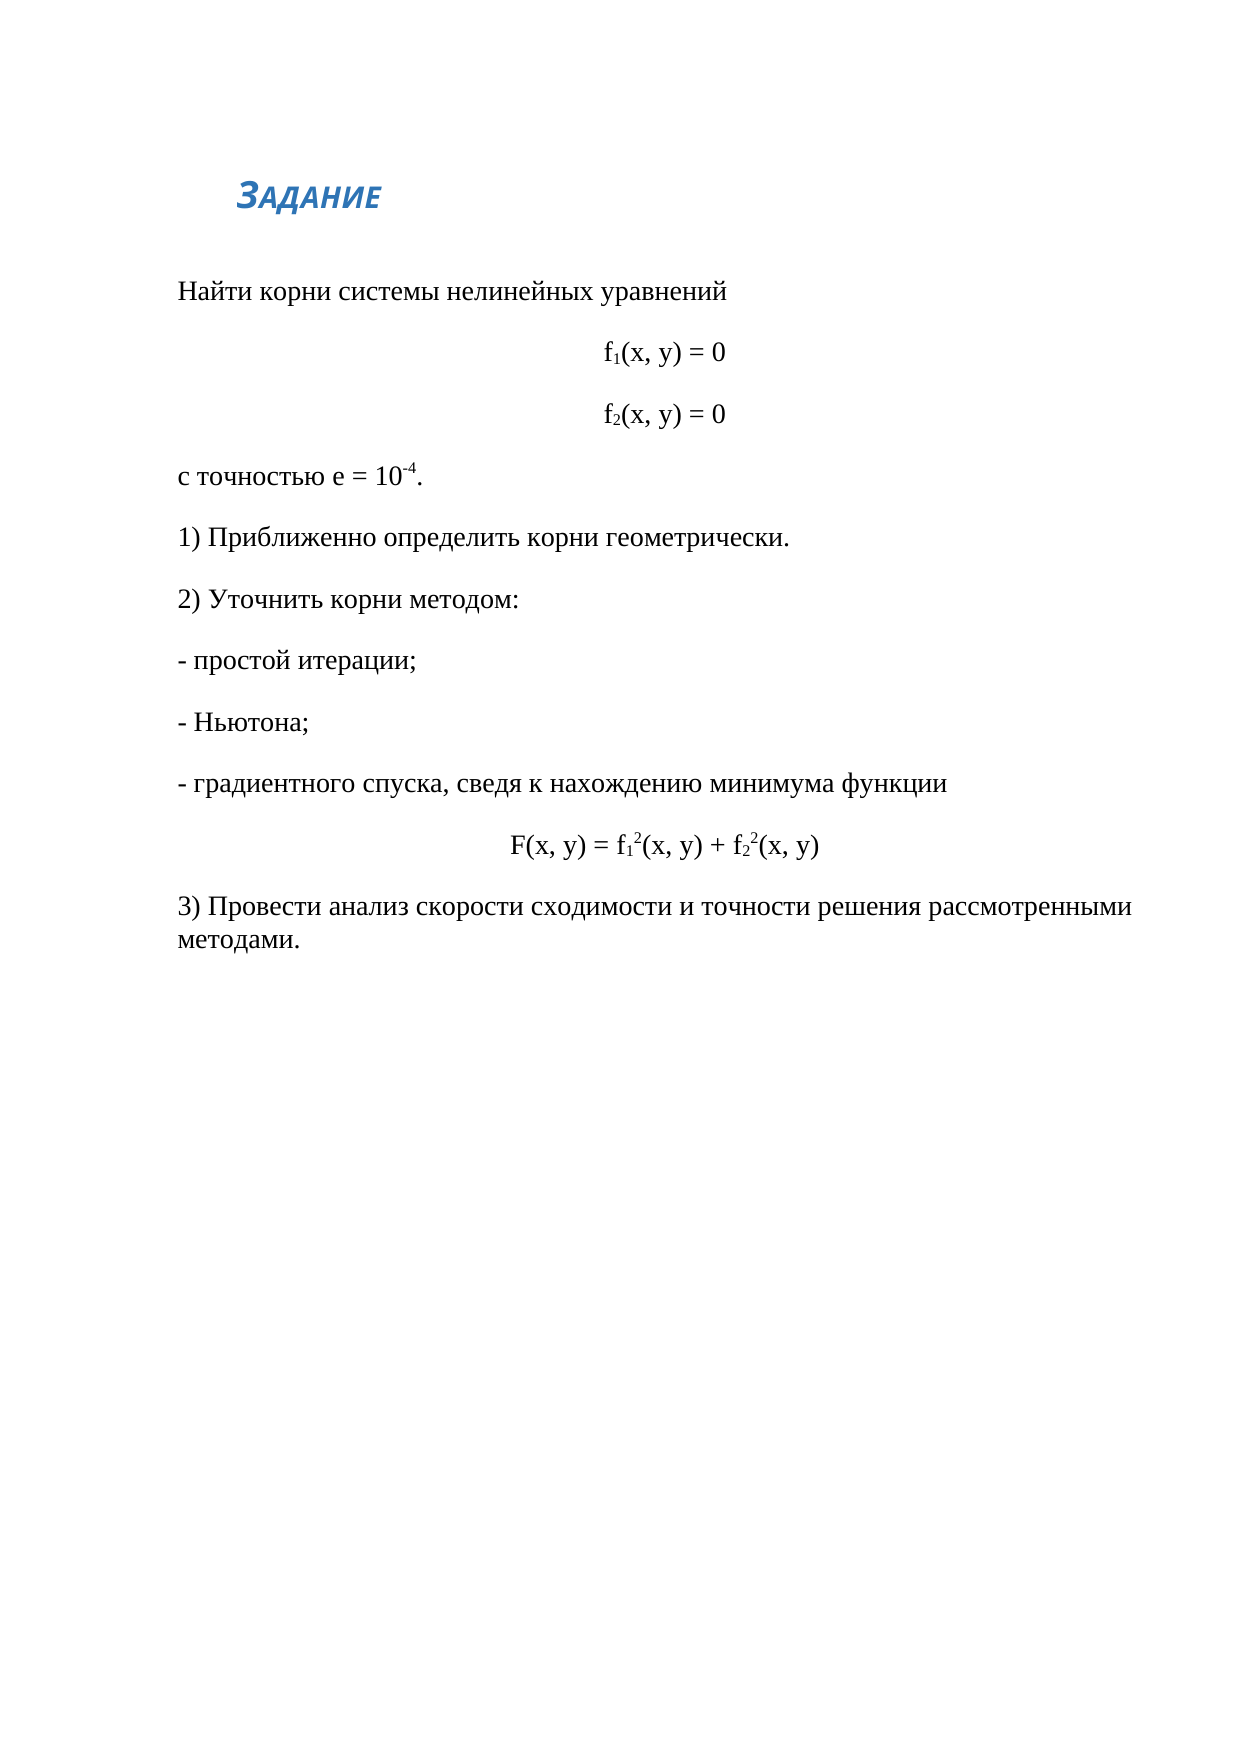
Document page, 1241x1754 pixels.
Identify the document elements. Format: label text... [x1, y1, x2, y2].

text - Ньютона; [177, 705, 1152, 737]
text F(x, y) = f12(x, y) + f22(x, y) [177, 828, 1152, 860]
text f2(x, y) = 0 [177, 397, 1152, 429]
text 1) Приближенно определить корни геометрически. [177, 520, 1152, 552]
text Найти корни системы нелинейных уравнений [177, 274, 1152, 306]
text 2) Уточнить корни методом: [177, 582, 1152, 614]
text - простой итерации; [177, 643, 1152, 676]
text - градиентного спуска, сведя к нахождению минимума функции [177, 766, 1152, 799]
text с точностью e = 10-4. [177, 458, 1152, 491]
subtitle Задание [177, 168, 1152, 219]
text 3) Провести анализ скорости сходимости и точности решения рассмотренными методами. [177, 889, 1152, 954]
text f1(x, y) = 0 [177, 335, 1152, 368]
